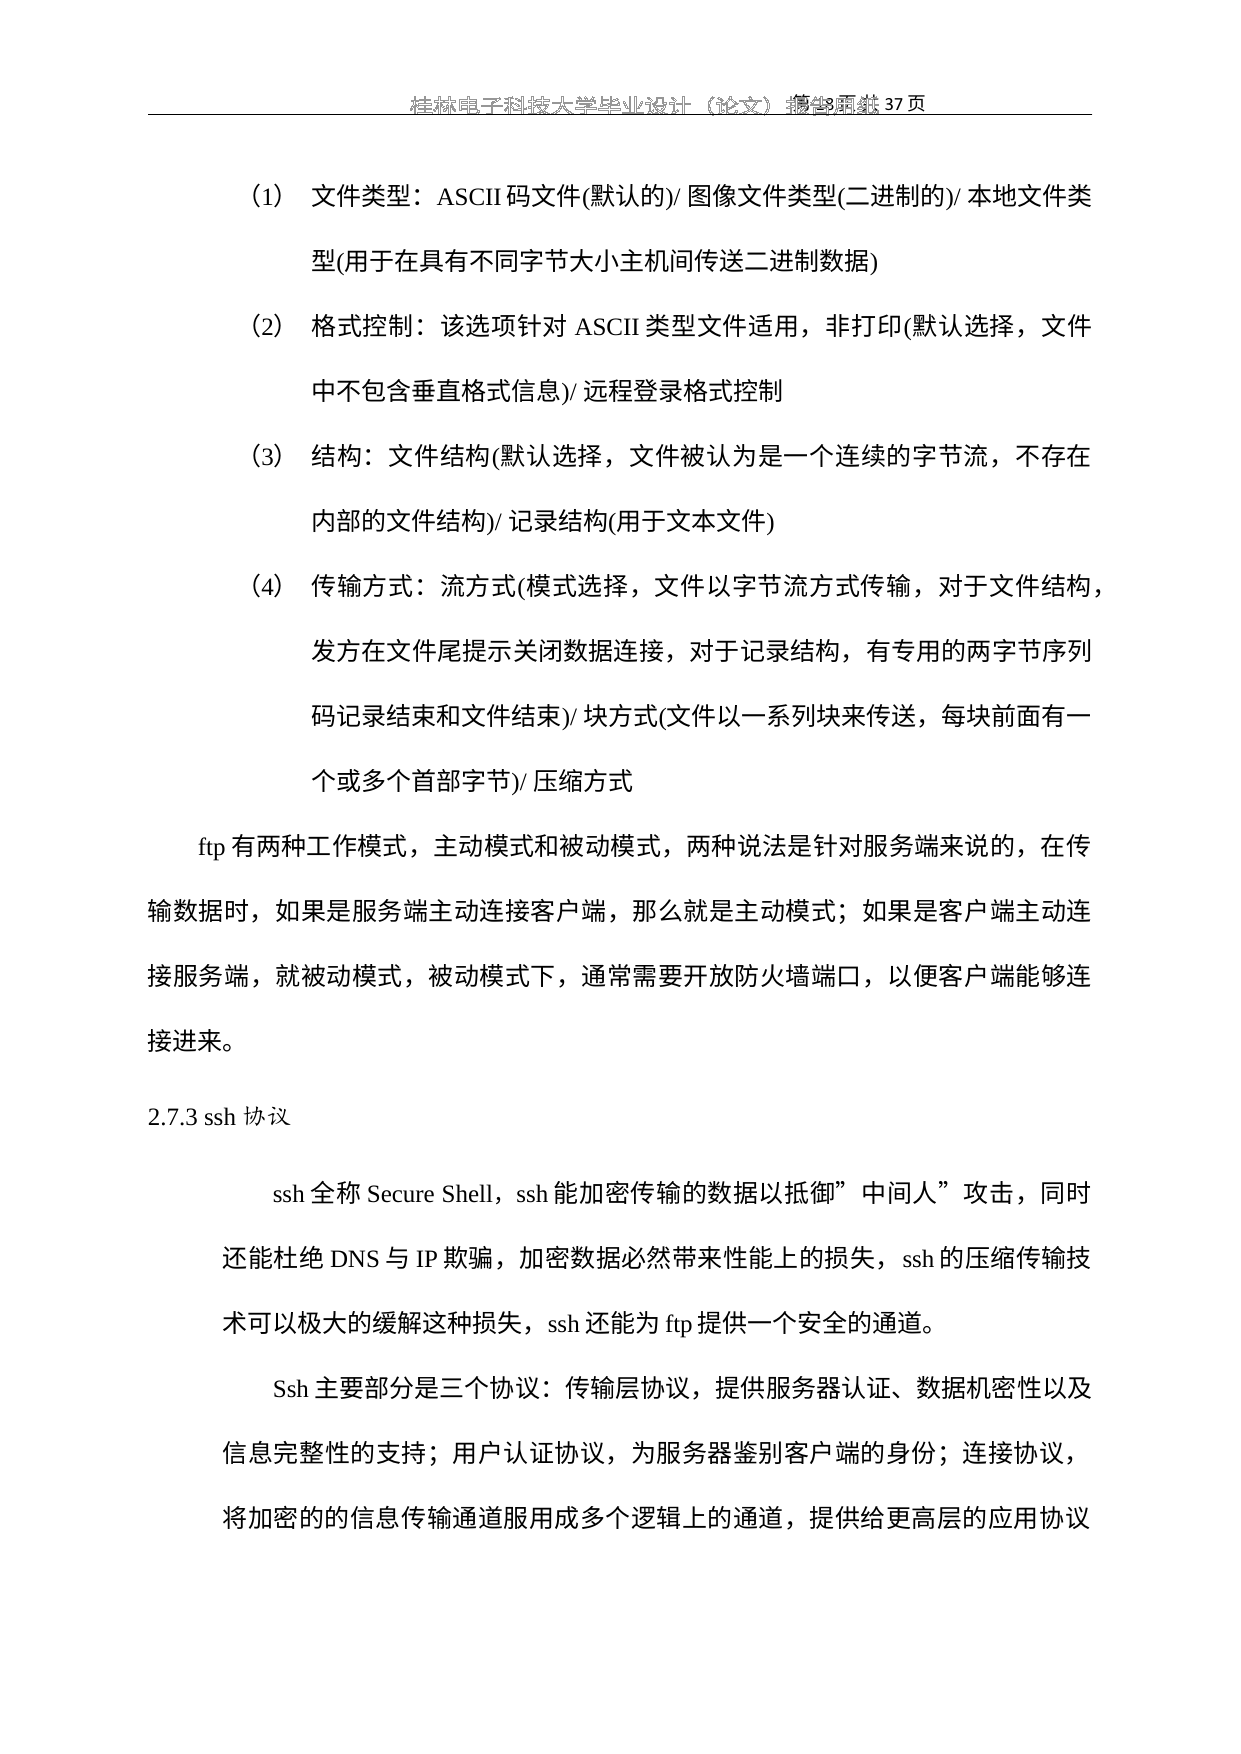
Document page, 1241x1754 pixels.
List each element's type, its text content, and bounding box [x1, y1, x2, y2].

subtitle 2.7.3 ssh协议 [148, 1099, 1092, 1132]
list 传输方式：流方式(模式选择，文件以字节流方式传输，对于文件结构，发方在文件尾提示关闭数据连接，对于记录结构，有专用的两字节序列码记录结束和文件结束)/ 块方式(文件以一系列块来传送，每块前面有一个或多个首部字节)/ 压缩方式 [236, 552, 1092, 812]
list ssh全称Secure Shell，ssh能加密传输的数据以抵御”中间人”攻击，同时还能杜绝DNS与IP欺骗，加密数据必然带来性能上的损失，ssh的压缩传输技术可以极大的缓解这种损失，ssh还能为ftp提供一个安全的通道。 [223, 1159, 1092, 1354]
list Ssh主要部分是三个协议：传输层协议，提供服务器认证、数据机密性以及信息完整性的支持；用户认证协议，为服务器鉴别客户端的身份；连接协议，将加密的的信息传输通道服用成多个逻辑上的通道，提供给更高层的应用协议使用。 [223, 1354, 1092, 1549]
text ftp有两种工作模式，主动模式和被动模式，两种说法是针对服务端来说的，在传输数据时，如果是服务端主动连接客户端，那么就是主动模式；如果是客户端主动连接服务端，就被动模式，被动模式下，通常需要开放防火墙端口，以便客户端能够连接进来。 [148, 812, 1092, 1072]
list 结构：文件结构(默认选择，文件被认为是一个连续的字节流，不存在内部的文件结构)/ 记录结构(用于文本文件) [236, 422, 1092, 552]
list 文件类型：ASCII码文件(默认的)/ 图像文件类型(二进制的)/ 本地文件类型(用于在具有不同字节大小主机间传送二进制数据) [236, 162, 1092, 292]
list 格式控制：该选项针对ASCII类型文件适用，非打印(默认选择，文件中不包含垂直格式信息)/ 远程登录格式控制 [236, 292, 1092, 422]
